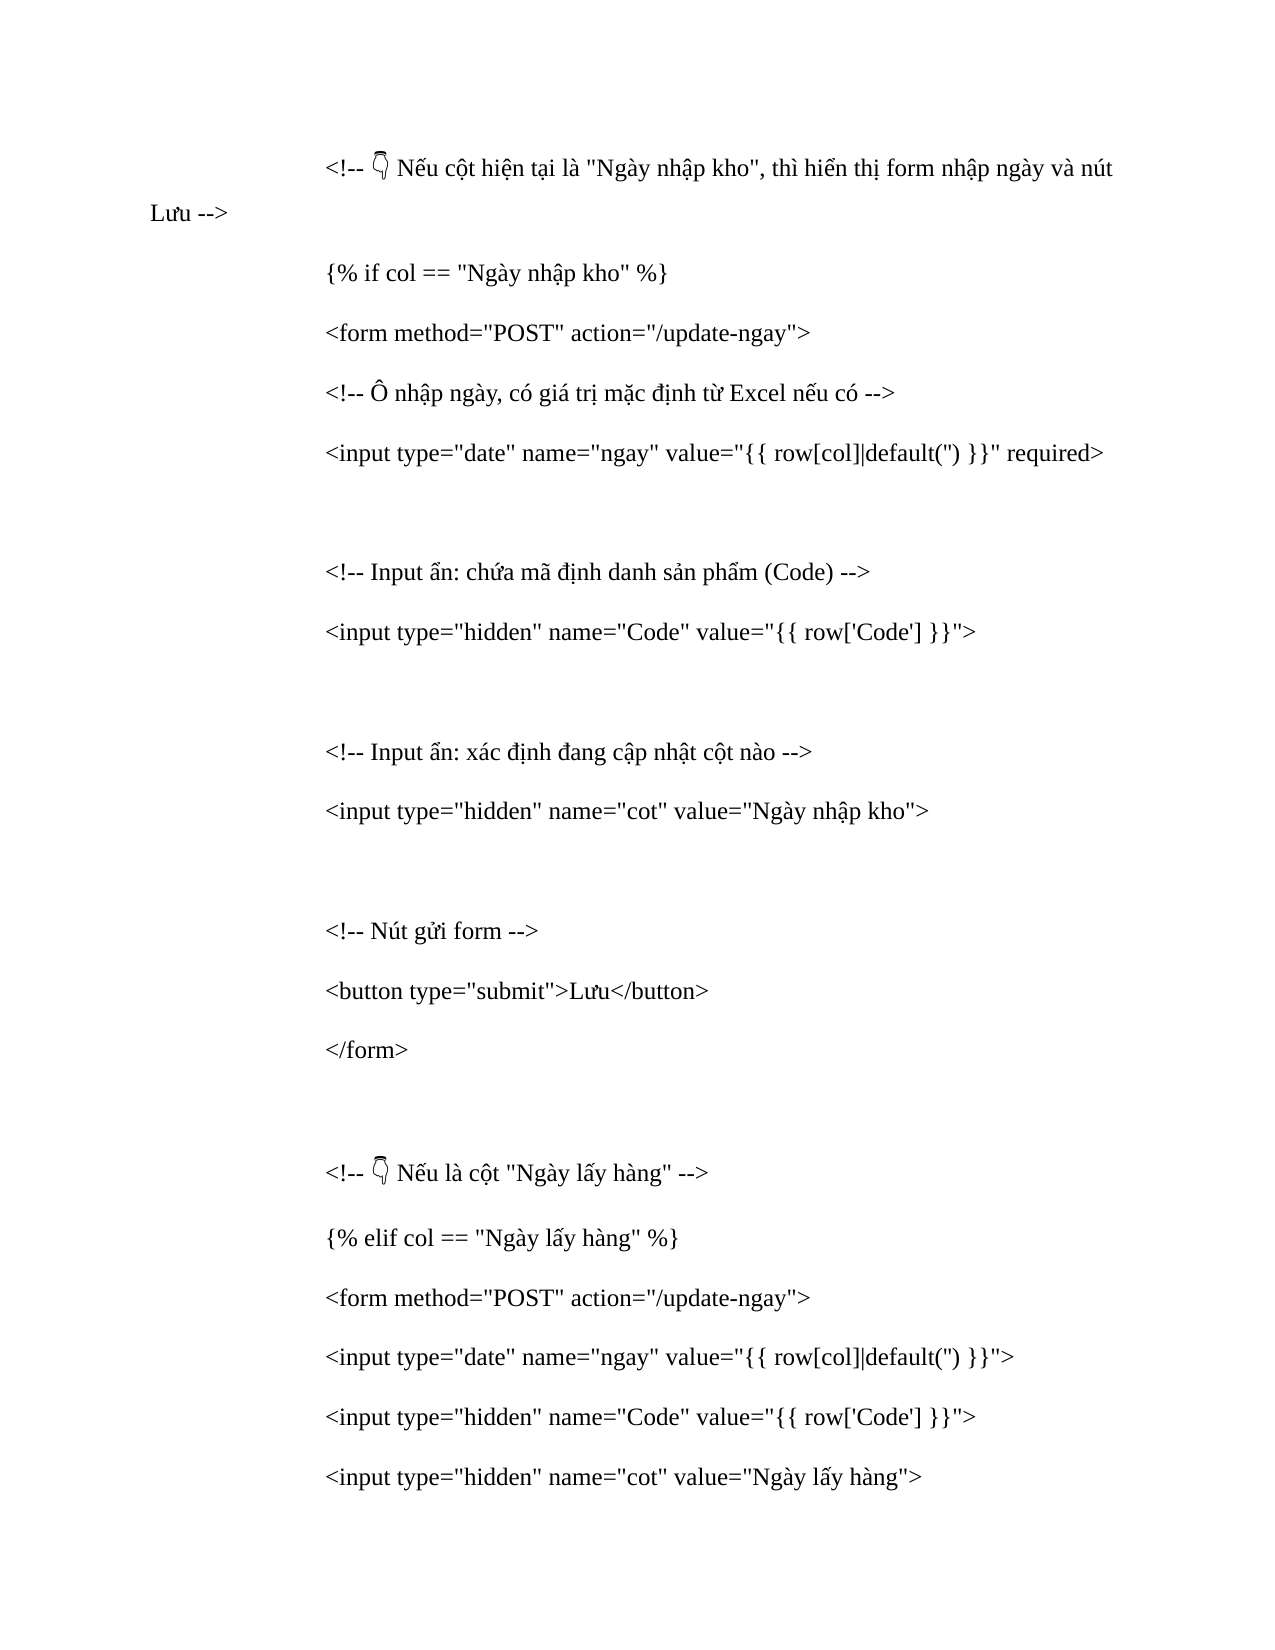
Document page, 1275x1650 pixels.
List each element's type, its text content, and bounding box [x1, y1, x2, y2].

text <!-- Input ẩn: chứa mã định danh sản phẩm (Code) --> [150, 557, 1125, 586]
text <input type="hidden" name="Code" value="{{ row['Code'] }}"> [150, 617, 1125, 646]
text <!-- Nút gửi form --> [150, 916, 1125, 945]
text {% if col == "Ngày nhập kho" %} [150, 258, 1125, 287]
text <!-- 👇 Nếu cột hiện tại là "Ngày nhập kho", thì hiển thị form nhập ngày và nút Lưu --> [150, 150, 1125, 227]
text <!-- Input ẩn: xác định đang cập nhật cột nào --> [150, 737, 1125, 765]
text <!-- Ô nhập ngày, có giá trị mặc định từ Excel nếu có --> [150, 378, 1125, 407]
text <!-- 👇 Nếu là cột "Ngày lấy hàng" --> [150, 1155, 1125, 1189]
text <form method="POST" action="/update-ngay"> [150, 318, 1125, 347]
text <input type="hidden" name="cot" value="Ngày lấy hàng"> [150, 1462, 1125, 1491]
text <form method="POST" action="/update-ngay"> [150, 1283, 1125, 1311]
text <input type="date" name="ngay" value="{{ row[col]|default('') }}"> [150, 1342, 1125, 1371]
text <input type="hidden" name="Code" value="{{ row['Code'] }}"> [150, 1402, 1125, 1431]
text <input type="date" name="ngay" value="{{ row[col]|default('') }}" required> [150, 438, 1125, 466]
text {% elif col == "Ngày lấy hàng" %} [150, 1223, 1125, 1252]
text <button type="submit">Lưu</button> [150, 976, 1125, 1004]
text <input type="hidden" name="cot" value="Ngày nhập kho"> [150, 796, 1125, 825]
text </form> [150, 1036, 1125, 1064]
